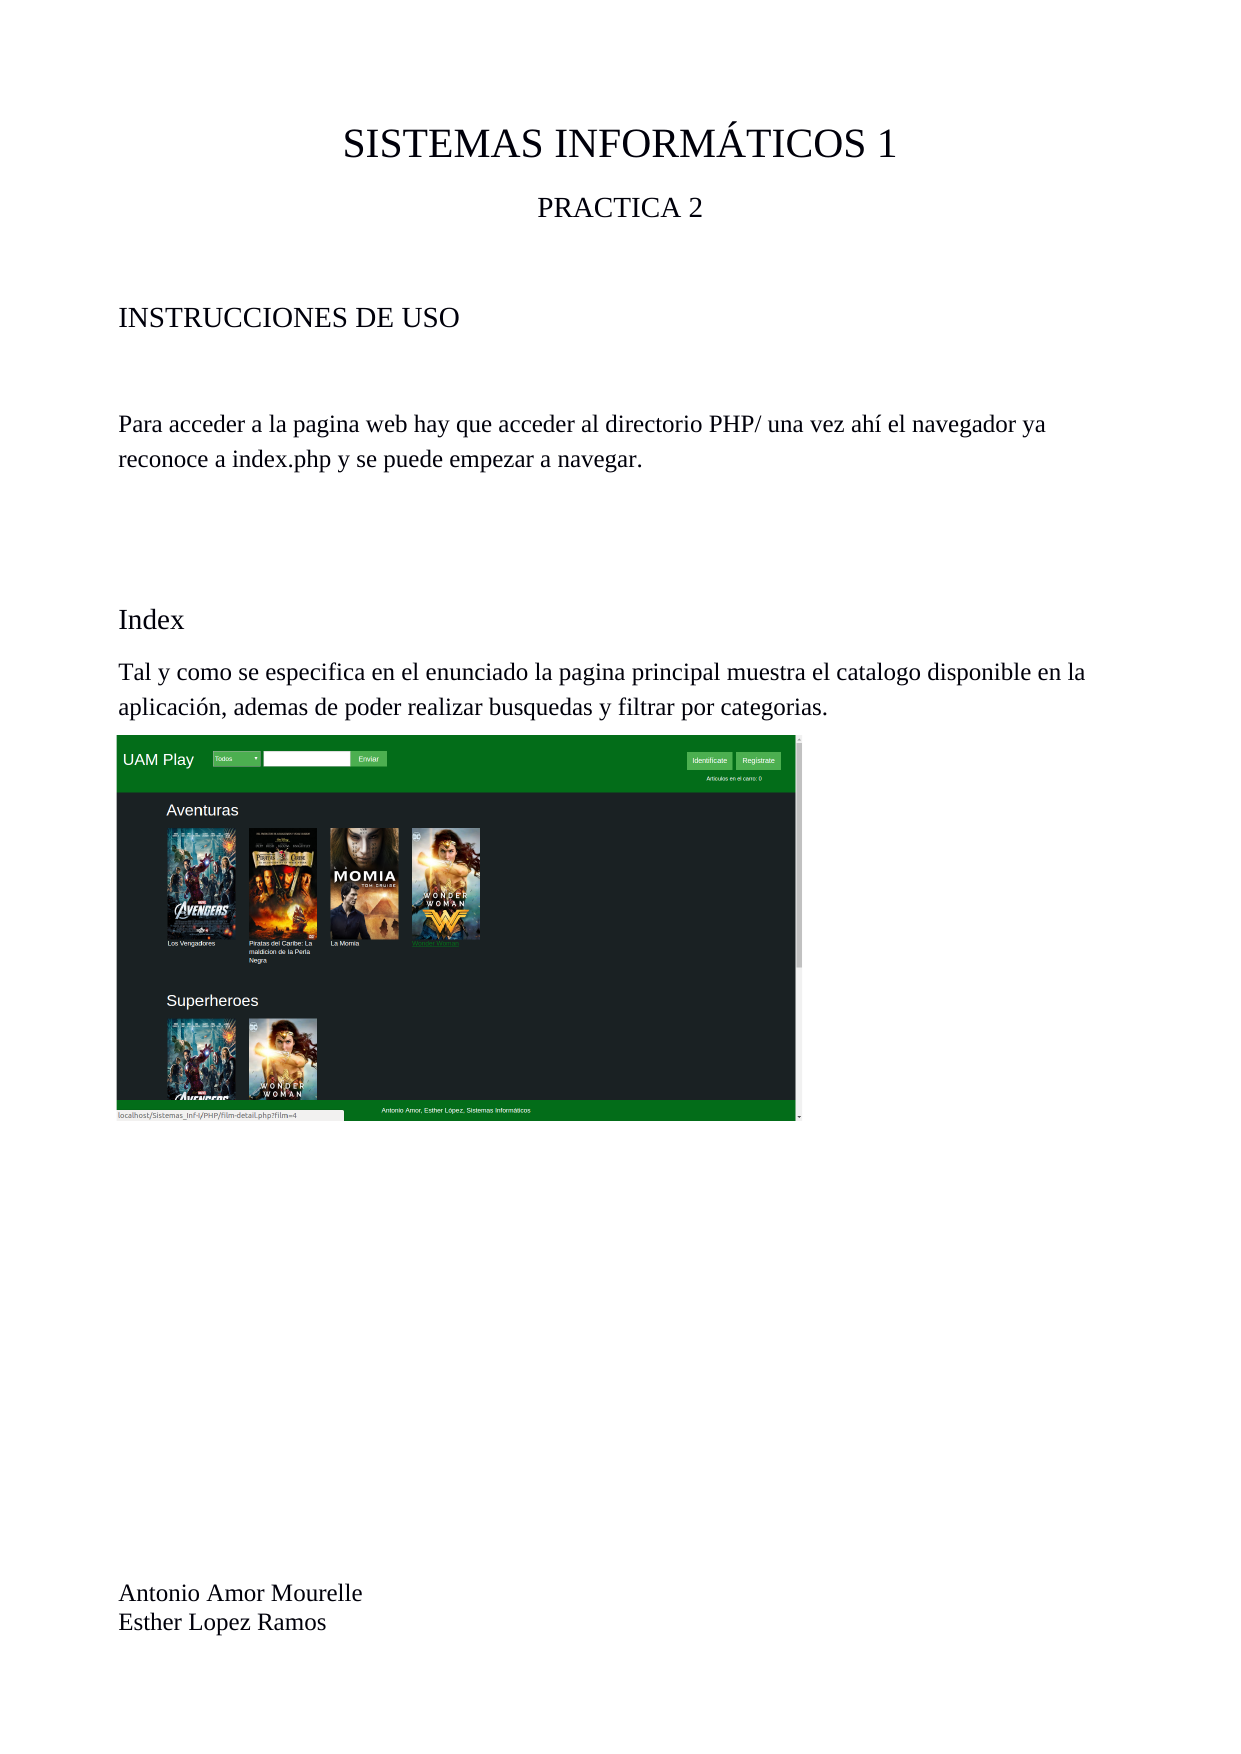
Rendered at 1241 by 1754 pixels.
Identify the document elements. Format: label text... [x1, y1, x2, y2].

text SISTEMAS INFORMÁTICOS 1 [118, 118, 1122, 166]
text Para acceder a la pagina web hay que acceder al directorio PHP/ una vez ahí el navegador ya reconoce a index.php y se puede empezar a navegar. [118, 409, 1122, 473]
text Tal y como se especifica en el enunciado la pagina principal muestra el catalogo disponible en la aplicación, ademas de poder realizar busquedas y filtrar por categorias. [118, 657, 1122, 721]
picture [116, 735, 803, 1121]
text INSTRUCCIONES DE USO [118, 300, 1122, 333]
text Index [118, 602, 1122, 636]
text PRACTICA 2 [118, 190, 1122, 224]
